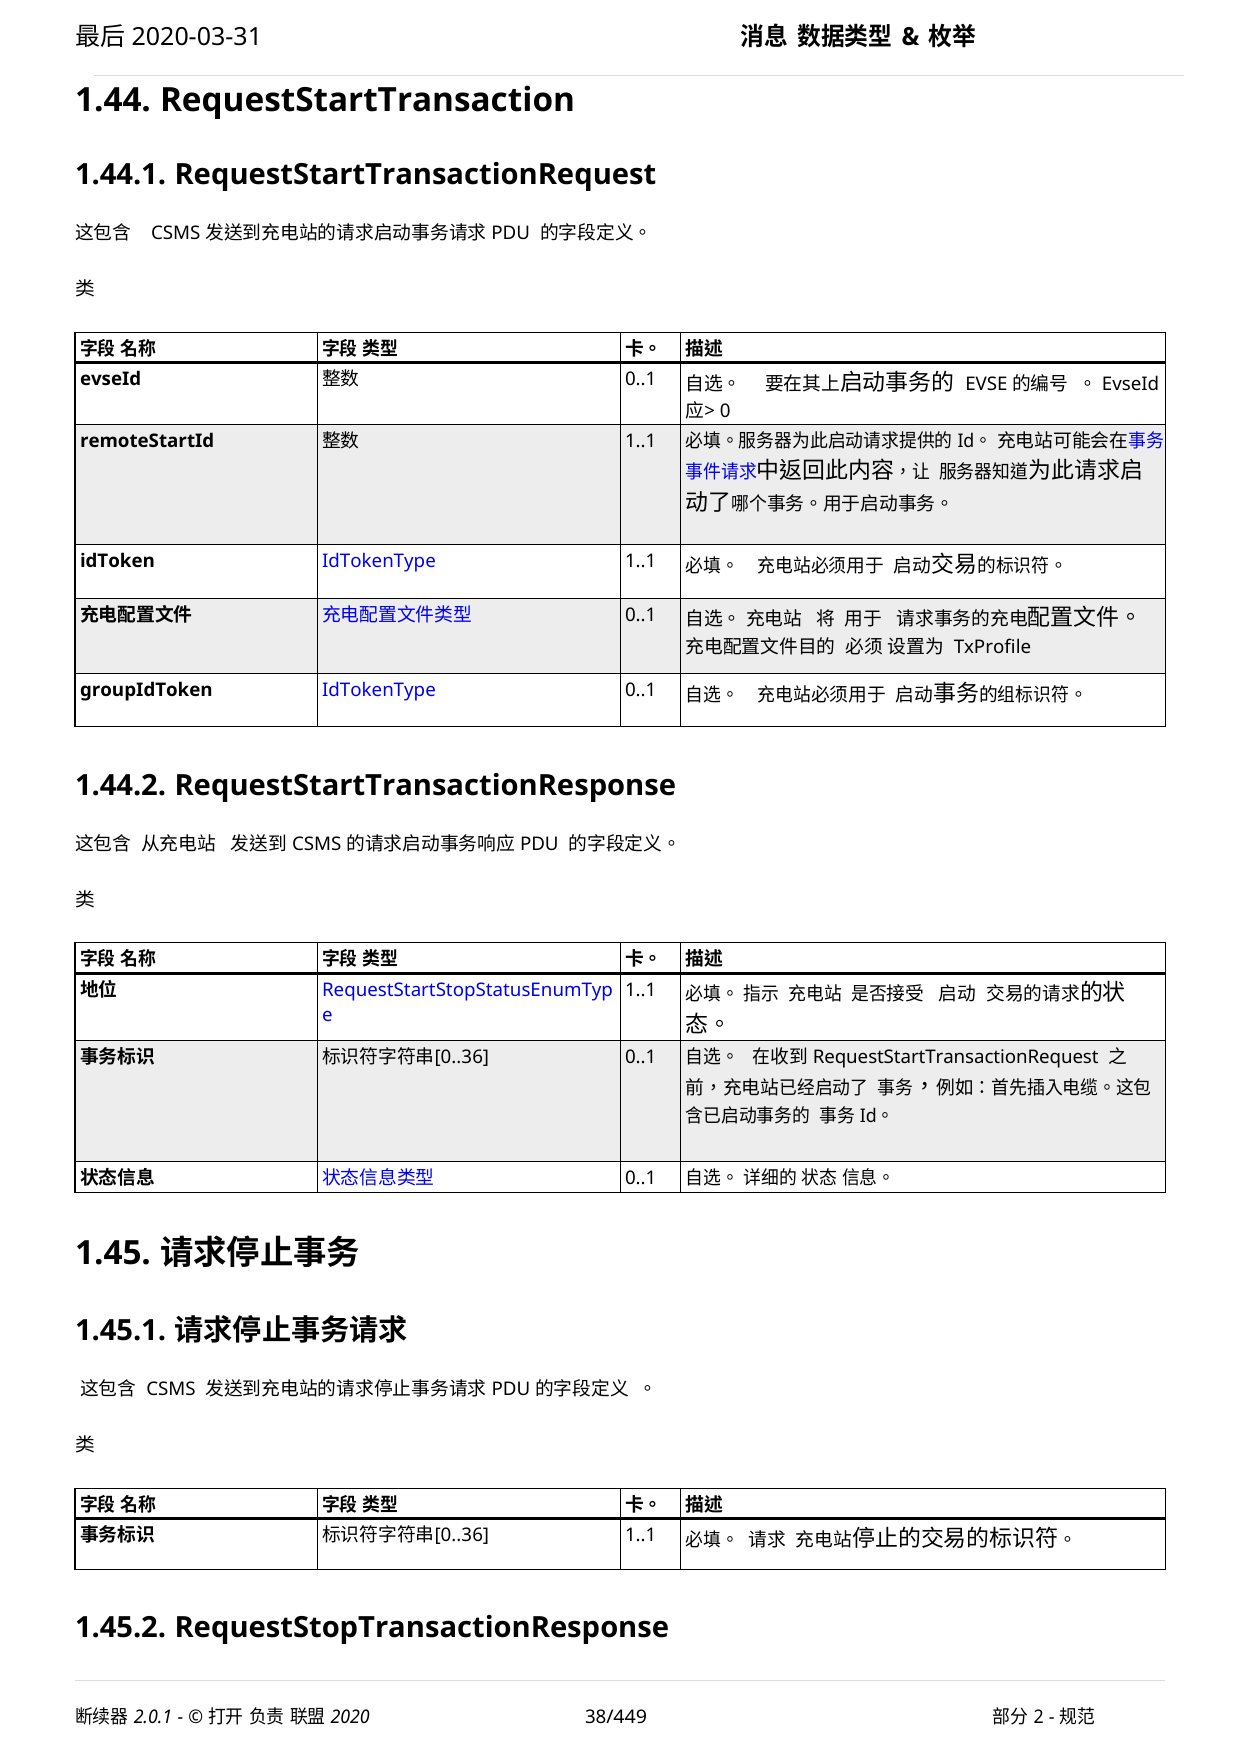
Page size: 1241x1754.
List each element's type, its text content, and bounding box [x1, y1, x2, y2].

table_cell 必填。 请求 充电站停止的交易的标识符。 [681, 1520, 1165, 1569]
table_cell 必填。 充电站必须用于 启动交易的标识符。 [681, 545, 1165, 597]
table_cell groupIdToken [76, 674, 317, 726]
table_cell 标识符字符串[0..36] [318, 1041, 620, 1161]
table_cell IdTokenType [318, 674, 620, 726]
table_header 字段 名称 [76, 943, 317, 972]
subtitle 请求停止事务请求 [75, 1309, 1178, 1349]
subtitle RequestStartTransaction [75, 76, 1178, 121]
table_header 字段 名称 [76, 1489, 317, 1517]
table_cell 充电配置文件 [76, 599, 317, 673]
text 类 [75, 1431, 1178, 1457]
text 这包含 CSMS 发送到充电站的请求停止事务请求 PDU 的字段定义 。 [75, 1376, 1178, 1401]
table_header 字段 类型 [318, 1489, 620, 1517]
subtitle RequestStartTransactionRequest [75, 153, 1178, 193]
table_cell 0..1 [621, 1041, 680, 1161]
table_cell 自选。 充电站 将 用于 请求事务的充电配置文件。 充电配置文件目的 必须 设置为 TxProfile [681, 599, 1165, 673]
table_cell 必填。服务器为此启动请求提供的 Id。 充电站可能会在事务事件请求中返回此内容，让 服务器知道为此请求启动了哪个事务。用于启动事务。 [681, 425, 1165, 544]
subtitle RequestStartTransactionResponse [75, 764, 1178, 803]
table_cell 0..1 [621, 599, 680, 673]
table_cell remoteStartId [76, 425, 317, 544]
table_header 描述 [681, 333, 1165, 361]
table_header 字段 类型 [318, 943, 620, 972]
table_cell 1..1 [621, 545, 680, 597]
table_header 字段 名称 [76, 333, 317, 361]
table_cell 自选。 在收到 RequestStartTransactionRequest 之前，充电站已经启动了 事务，例如：首先插入电缆。这包含已启动事务的 事务 Id。 [681, 1041, 1165, 1161]
table_cell 标识符字符串[0..36] [318, 1520, 620, 1569]
table_cell idToken [76, 545, 317, 597]
text 这包含 CSMS 发送到充电站的请求启动事务请求 PDU 的字段定义。 [75, 219, 1178, 245]
table_cell evseId [76, 364, 317, 424]
table_cell 状态信息 [76, 1162, 317, 1192]
table_cell 必填。 指示 充电站 是否接受 启动 交易的请求的状态。 [681, 975, 1165, 1040]
table_cell RequestStartStopStatusEnumType [318, 975, 620, 1040]
table_cell 1..1 [621, 1520, 680, 1569]
table_header 卡。 [621, 1489, 680, 1517]
table_cell 1..1 [621, 975, 680, 1040]
table_cell 自选。 要在其上启动事务的 EVSE 的编号 。 EvseId 应> 0 [681, 364, 1165, 424]
table_cell 充电配置文件类型 [318, 599, 620, 673]
subtitle RequestStopTransactionResponse [75, 1606, 1178, 1646]
table_header 卡。 [621, 943, 680, 972]
table_cell 0..1 [621, 364, 680, 424]
table_header 卡。 [621, 333, 680, 361]
table_cell 状态信息类型 [318, 1162, 620, 1192]
text 类 [75, 275, 1178, 301]
text 这包含 从充电站 发送到 CSMS 的请求启动事务响应 PDU 的字段定义。 [75, 830, 1178, 856]
table_cell 事务标识 [76, 1520, 317, 1569]
table_header 描述 [681, 1489, 1165, 1517]
table_header 字段 类型 [318, 333, 620, 361]
table_header 描述 [681, 943, 1165, 972]
table_cell 自选。 充电站必须用于 启动事务的组标识符。 [681, 674, 1165, 726]
table_cell 自选。 详细的 状态 信息。 [681, 1162, 1165, 1192]
table_cell IdTokenType [318, 545, 620, 597]
table_cell 整数 [318, 364, 620, 424]
table_cell 1..1 [621, 425, 680, 544]
table_cell 事务标识 [76, 1041, 317, 1161]
text 类 [75, 886, 1178, 911]
table_cell 整数 [318, 425, 620, 544]
table_cell 0..1 [621, 1162, 680, 1192]
subtitle 请求停止事务 [75, 1229, 1178, 1274]
table_cell 地位 [76, 975, 317, 1040]
table_cell 0..1 [621, 674, 680, 726]
